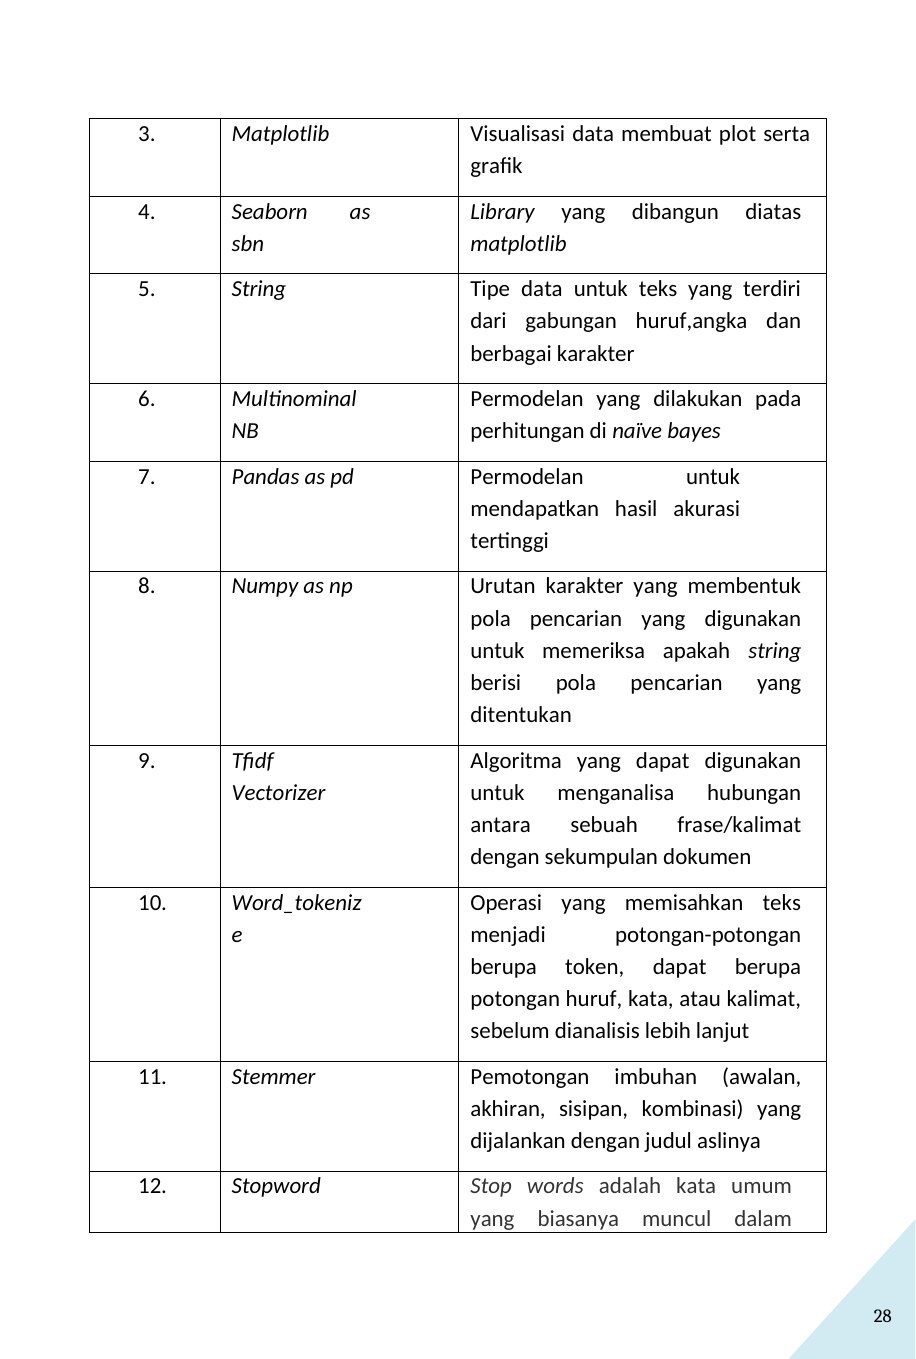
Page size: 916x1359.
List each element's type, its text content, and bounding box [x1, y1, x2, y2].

table_cell Urutan karakter yang membentuk pola pencarian yang digunakan untuk memeriksa apakah string berisi pola pencarian yang ditentukan [459, 572, 826, 745]
table_cell Tipe data untuk teks yang terdiri dari gabungan huruf,angka dan berbagai karakter [459, 274, 826, 383]
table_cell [459, 1172, 826, 1232]
table_cell [90, 746, 220, 887]
table_cell Word_tokenize [221, 888, 458, 1061]
table_cell [90, 119, 220, 196]
table_cell [90, 1062, 220, 1171]
table_cell Stemmer [221, 1062, 458, 1171]
table_cell [90, 888, 220, 1061]
table_cell Multinominal NB [221, 384, 458, 461]
table_cell Matplotlib [221, 119, 458, 196]
table_cell Permodelan untuk mendapatkan hasil akurasi tertinggi [459, 462, 826, 571]
table_cell String [221, 274, 458, 383]
table_cell [90, 197, 220, 273]
table_cell Tfidf Vectorizer [221, 746, 458, 887]
table_cell Seaborn as sbn [221, 197, 458, 273]
table_cell [90, 462, 220, 571]
table_cell [90, 274, 220, 383]
table_cell Operasi yang memisahkan teks menjadi potongan-potongan berupa token, dapat berupa potongan huruf, kata, atau kalimat, sebelum dianalisis lebih lanjut [459, 888, 826, 1061]
table_cell Numpy as np [221, 572, 458, 745]
table_cell Pandas as pd [221, 462, 458, 571]
table_cell [90, 1172, 220, 1232]
table_cell Visualisasi data membuat plot serta grafik [459, 119, 826, 196]
table_cell Stopword [221, 1172, 458, 1232]
table_cell [90, 572, 220, 745]
table_cell Library yang dibangun diatas matplotlib [459, 197, 826, 273]
table_cell Algoritma yang dapat digunakan untuk menganalisa hubungan antara sebuah frase/kalimat dengan sekumpulan dokumen [459, 746, 826, 887]
table_cell Pemotongan imbuhan (awalan, akhiran, sisipan, kombinasi) yang dijalankan dengan judul aslinya [459, 1062, 826, 1171]
table_cell [90, 384, 220, 461]
table_cell Permodelan yang dilakukan pada perhitungan di naïve bayes [459, 384, 826, 461]
